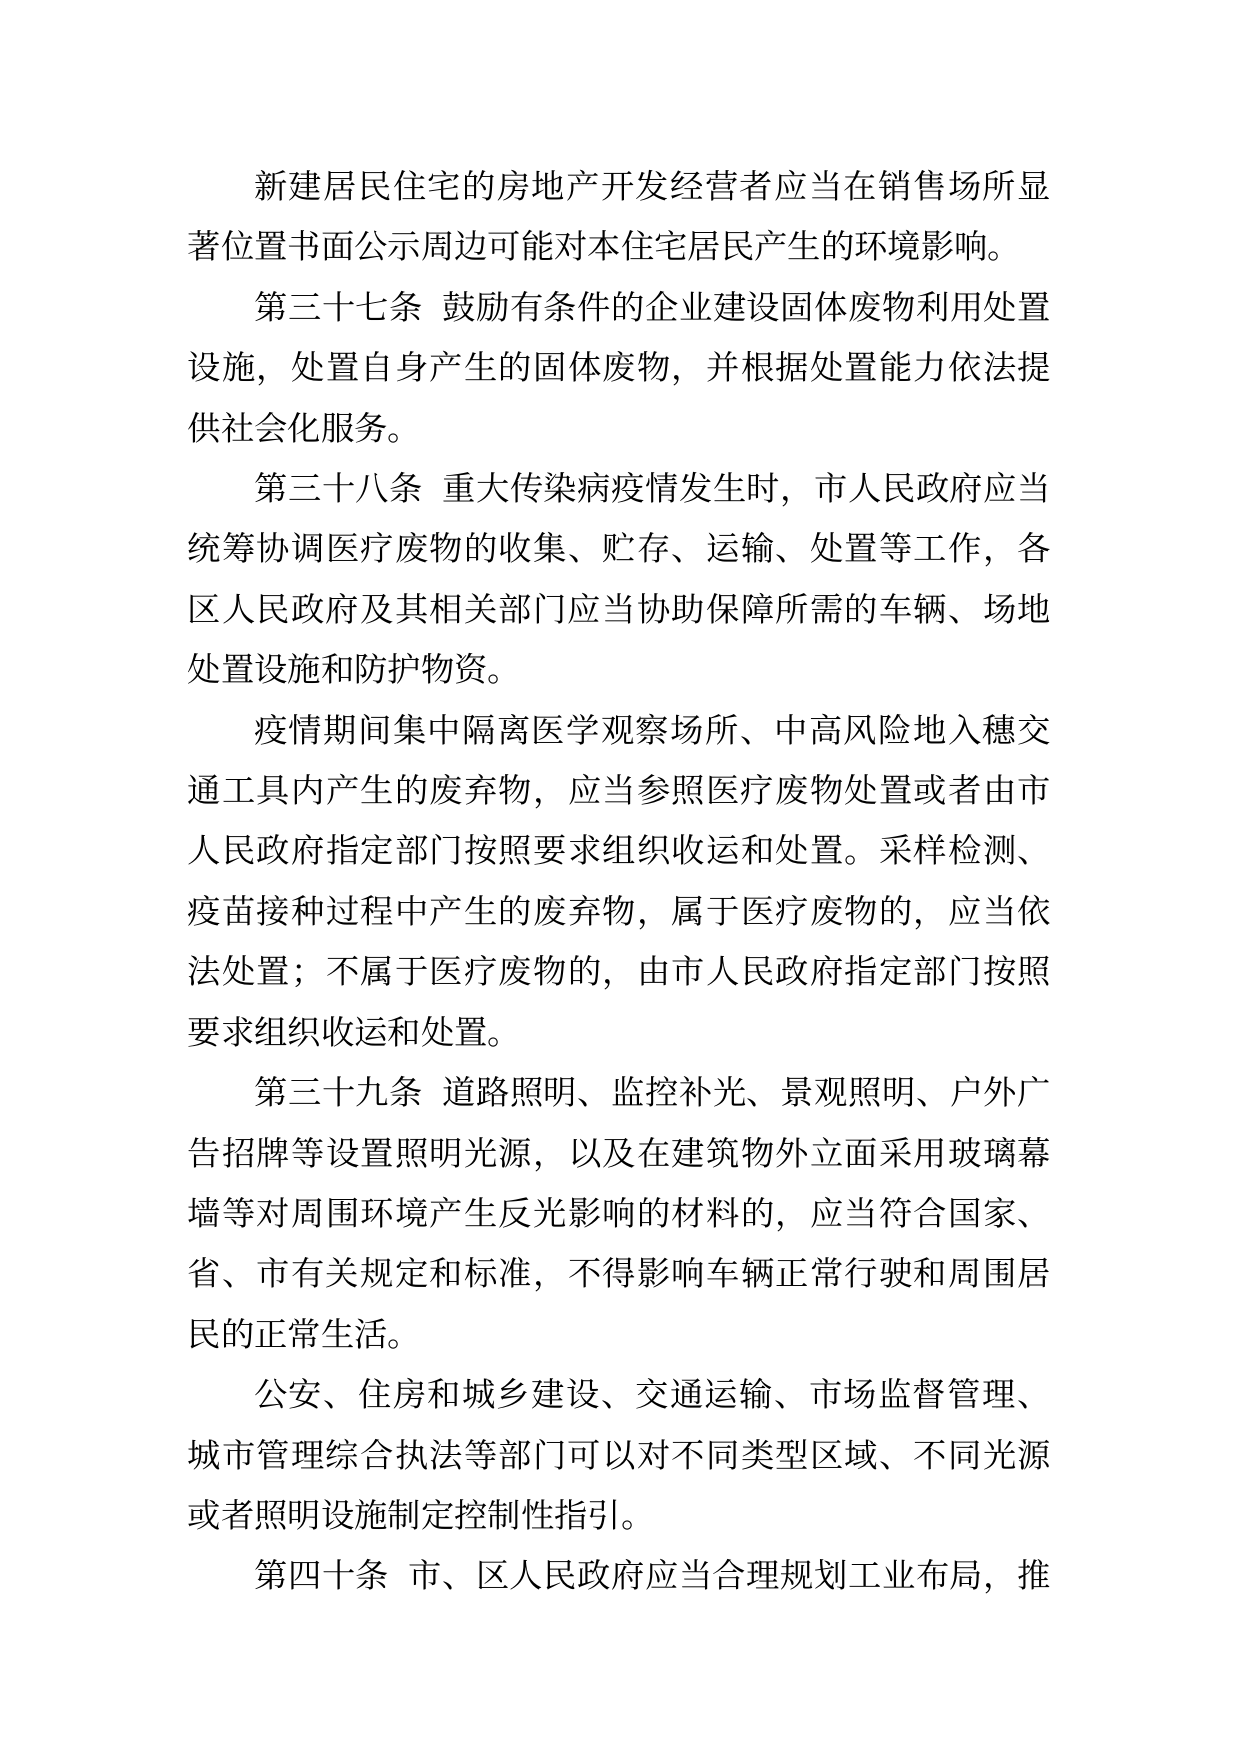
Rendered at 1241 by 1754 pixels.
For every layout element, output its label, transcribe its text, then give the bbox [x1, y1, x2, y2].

text 疫情期间集中隔离医学观察场所、中高风险地入穗交通工具内产生的废弃物，应当参照医疗废物处置或者由市人民政府指定部门按照要求组织收运和处置。采样检测、疫苗接种过程中产生的废弃物，属于医疗废物的，应当依法处置；不属于医疗废物的，由市人民政府指定部门按照要求组织收运和处置。 [187, 694, 1053, 1056]
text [187, 1539, 1053, 1600]
text 第三十九条 道路照明、监控补光、景观照明、户外广告招牌等设置照明光源，以及在建筑物外立面采用玻璃幕墙等对周围环境产生反光影响的材料的，应当符合国家、省、市有关规定和标准，不得影响车辆正常行驶和周围居民的正常生活。 [187, 1056, 1053, 1358]
text 第三十七条 鼓励有条件的企业建设固体废物利用处置设施，处置自身产生的固体废物，并根据处置能力依法提供社会化服务。 [187, 271, 1053, 452]
text 新建居民住宅的房地产开发经营者应当在销售场所显著位置书面公示周边可能对本住宅居民产生的环境影响。 [187, 150, 1053, 271]
text 公安、住房和城乡建设、交通运输、市场监督管理、城市管理综合执法等部门可以对不同类型区域、不同光源或者照明设施制定控制性指引。 [187, 1358, 1053, 1539]
text 第三十八条 重大传染病疫情发生时，市人民政府应当统筹协调医疗废物的收集、贮存、运输、处置等工作，各区人民政府及其相关部门应当协助保障所需的车辆、场地、处置设施和防护物资。 [187, 452, 1053, 694]
